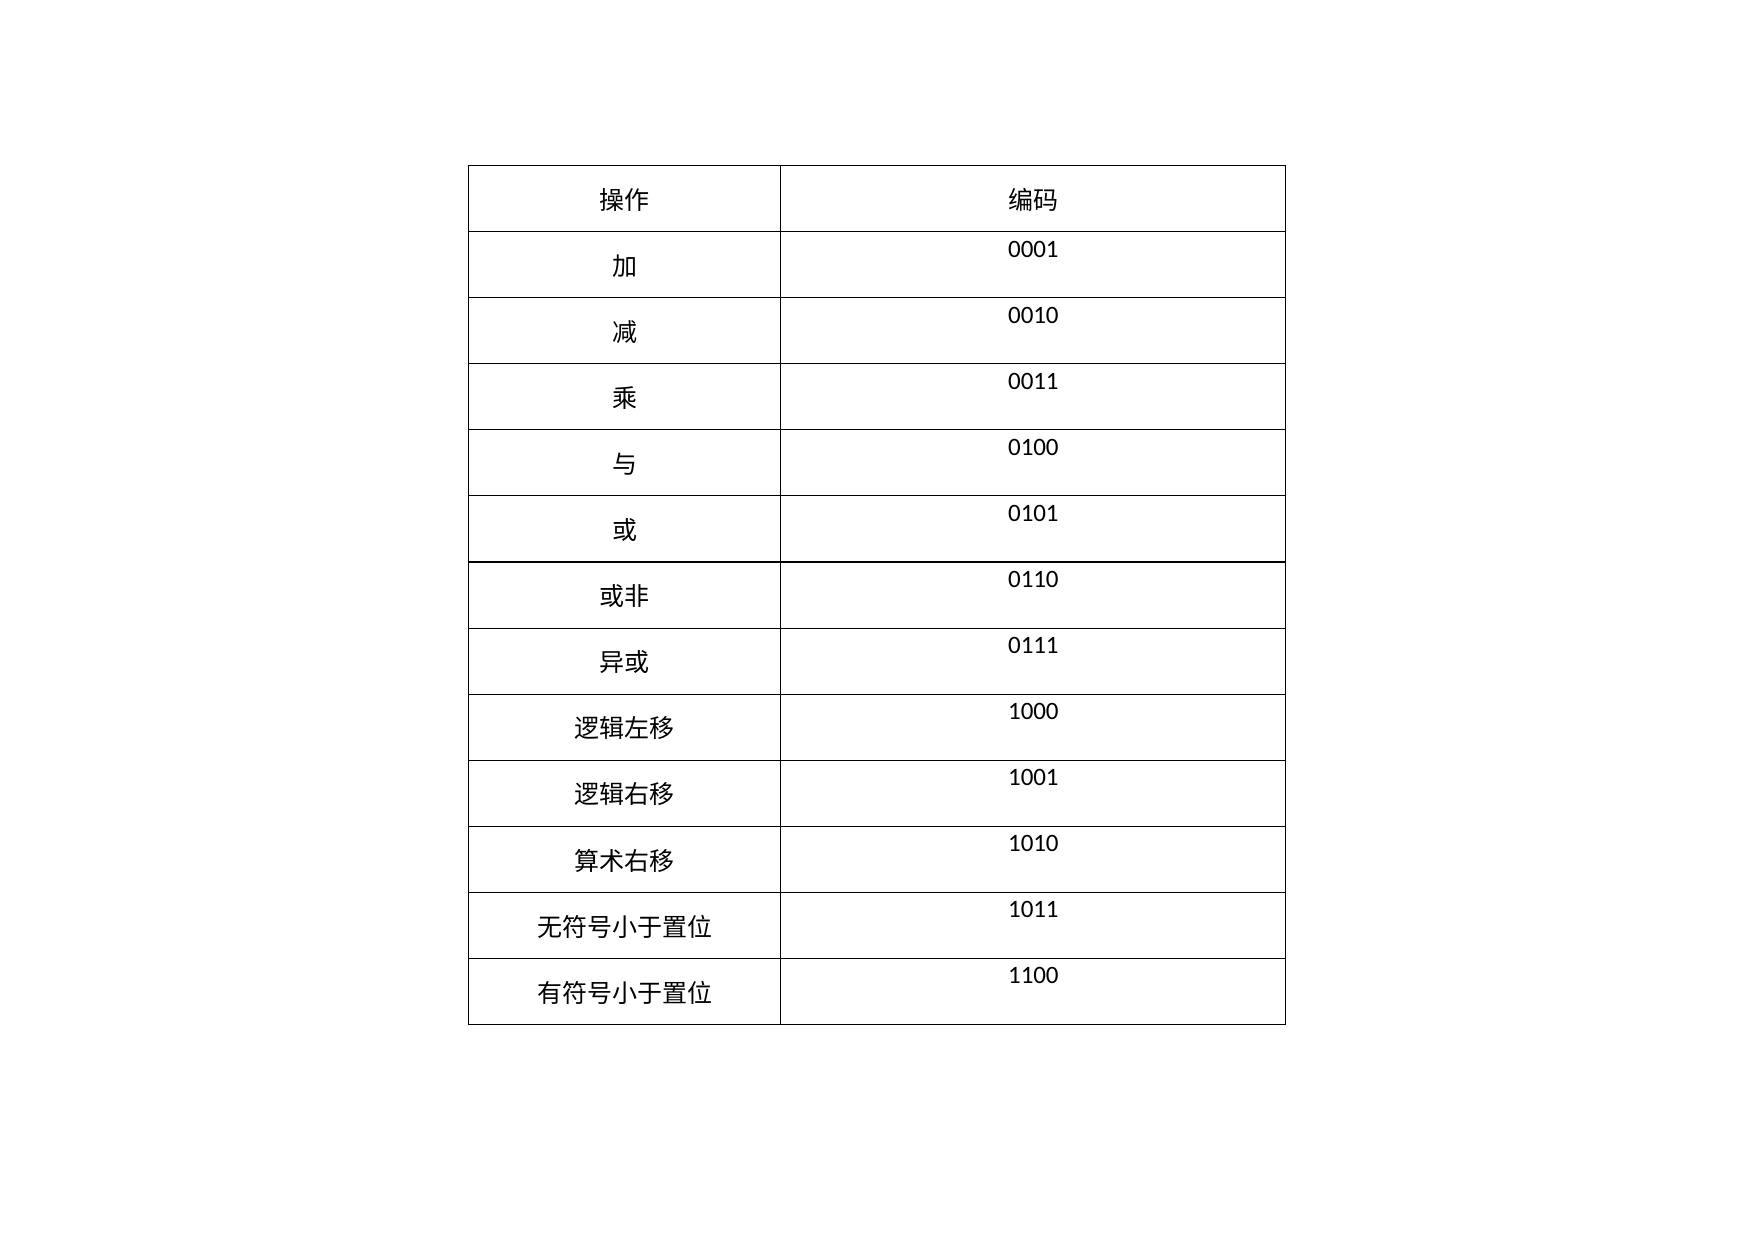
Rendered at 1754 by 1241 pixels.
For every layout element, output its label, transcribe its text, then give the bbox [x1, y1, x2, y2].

table_cell 0101 [781, 496, 1285, 561]
table_cell 无符号小于置位 [469, 893, 780, 958]
table_cell 逻辑左移 [469, 695, 780, 759]
table_cell 1010 [781, 827, 1285, 892]
table_cell 0110 [781, 563, 1285, 627]
table_cell 加 [469, 232, 780, 297]
table_cell 逻辑右移 [469, 761, 780, 826]
table_cell 或非 [469, 563, 780, 627]
table_cell 减 [469, 298, 780, 363]
table_cell 0111 [781, 629, 1285, 693]
table_cell 1011 [781, 893, 1285, 958]
table_cell 0100 [781, 430, 1285, 495]
table_cell 乘 [469, 364, 780, 429]
table_cell 算术右移 [469, 827, 780, 892]
table_cell 有符号小于置位 [469, 959, 780, 1024]
table_cell 0001 [781, 232, 1285, 297]
table_header 操作 [469, 166, 780, 231]
table_cell 1000 [781, 695, 1285, 759]
table_cell 异或 [469, 629, 780, 693]
table_cell 或 [469, 496, 780, 561]
table_cell 0011 [781, 364, 1285, 429]
table_cell 与 [469, 430, 780, 495]
table_cell 0010 [781, 298, 1285, 363]
table_cell 1001 [781, 761, 1285, 826]
table_header 编码 [781, 166, 1285, 231]
table_cell 1100 [781, 959, 1285, 1024]
